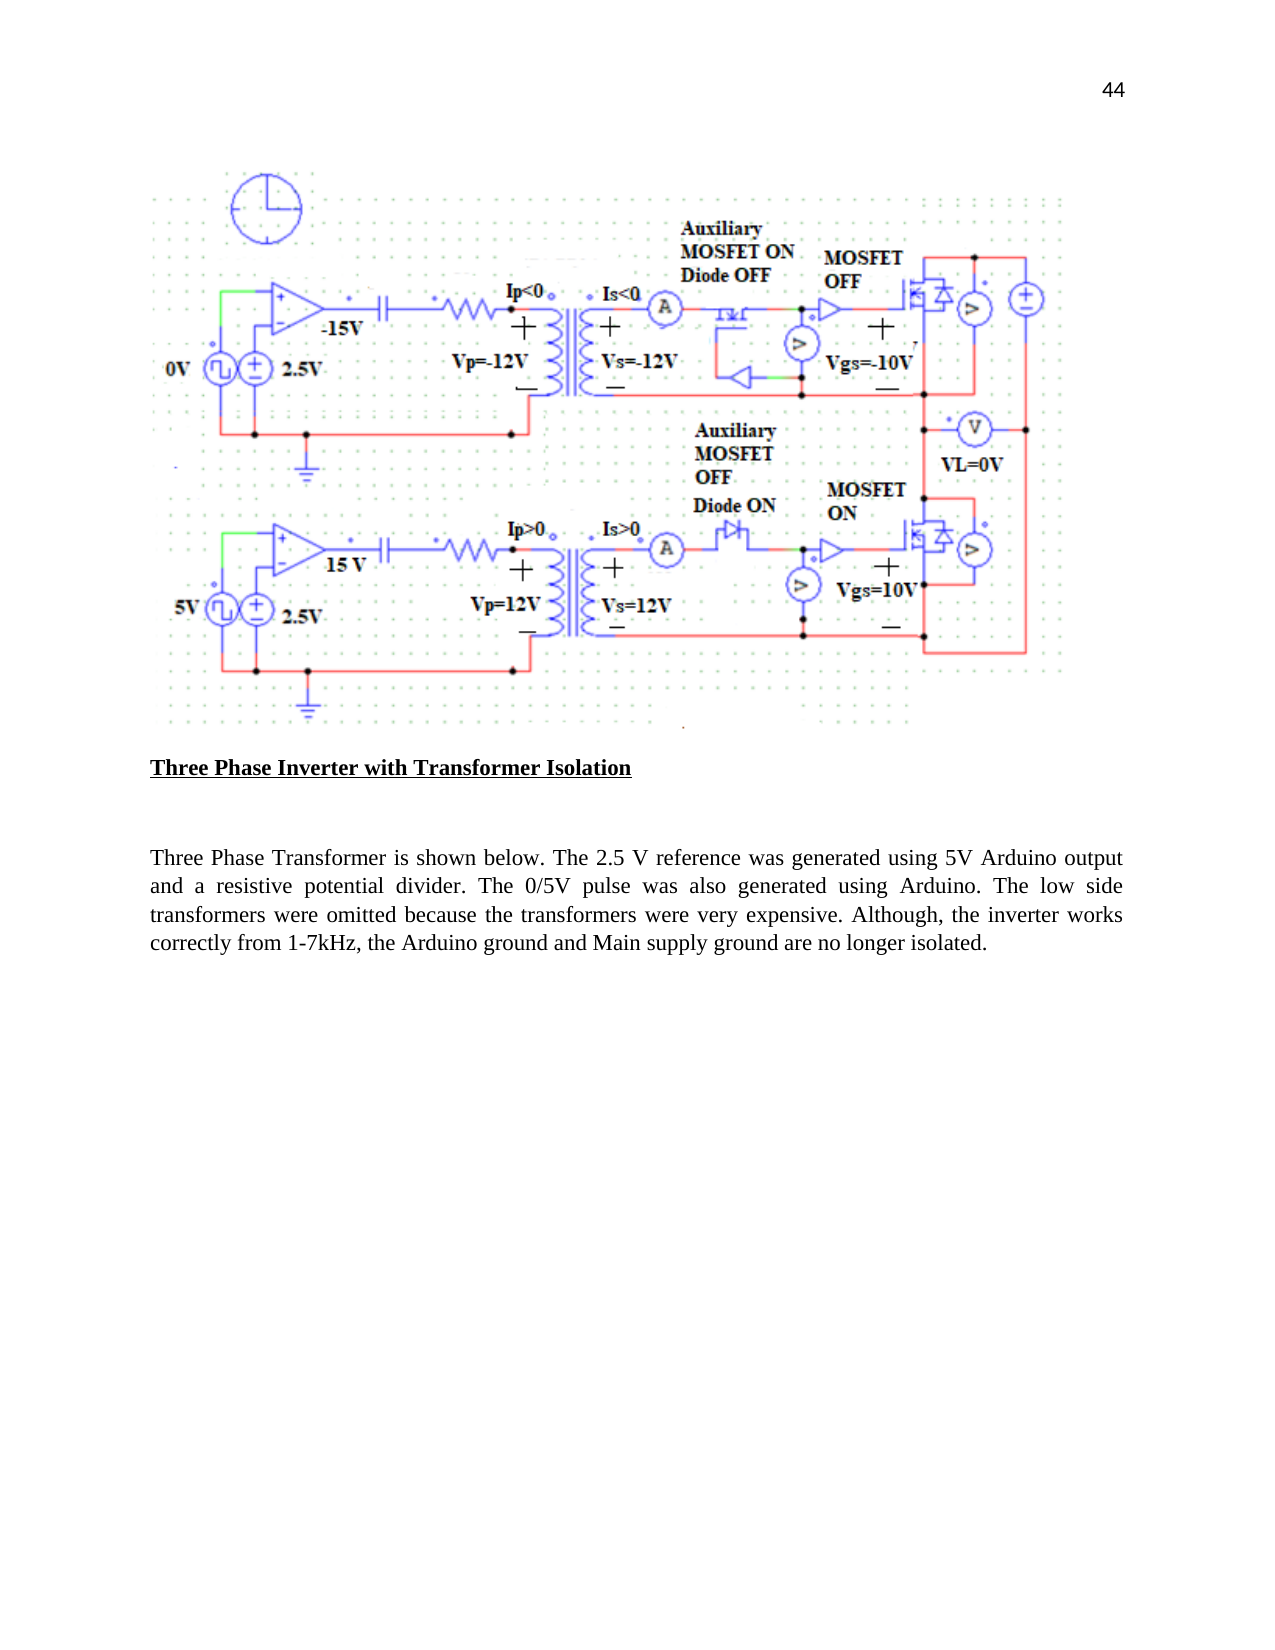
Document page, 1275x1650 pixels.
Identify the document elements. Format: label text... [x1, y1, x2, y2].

picture [150, 150, 1065, 735]
text Three Phase Inverter with Transformer Isolation [150, 754, 1125, 780]
text Three Phase Transformer is shown below. The 2.5 V reference was generated using 5V Arduino output and a resistive potential divider. The 0/5V pulse was also generated using Arduino. The low side transformers were omitted because the transformers were very expensive. Although, the inverter works correctly from 1-7kHz, the Arduino ground and Main supply ground are no longer isolated. [150, 844, 1125, 956]
